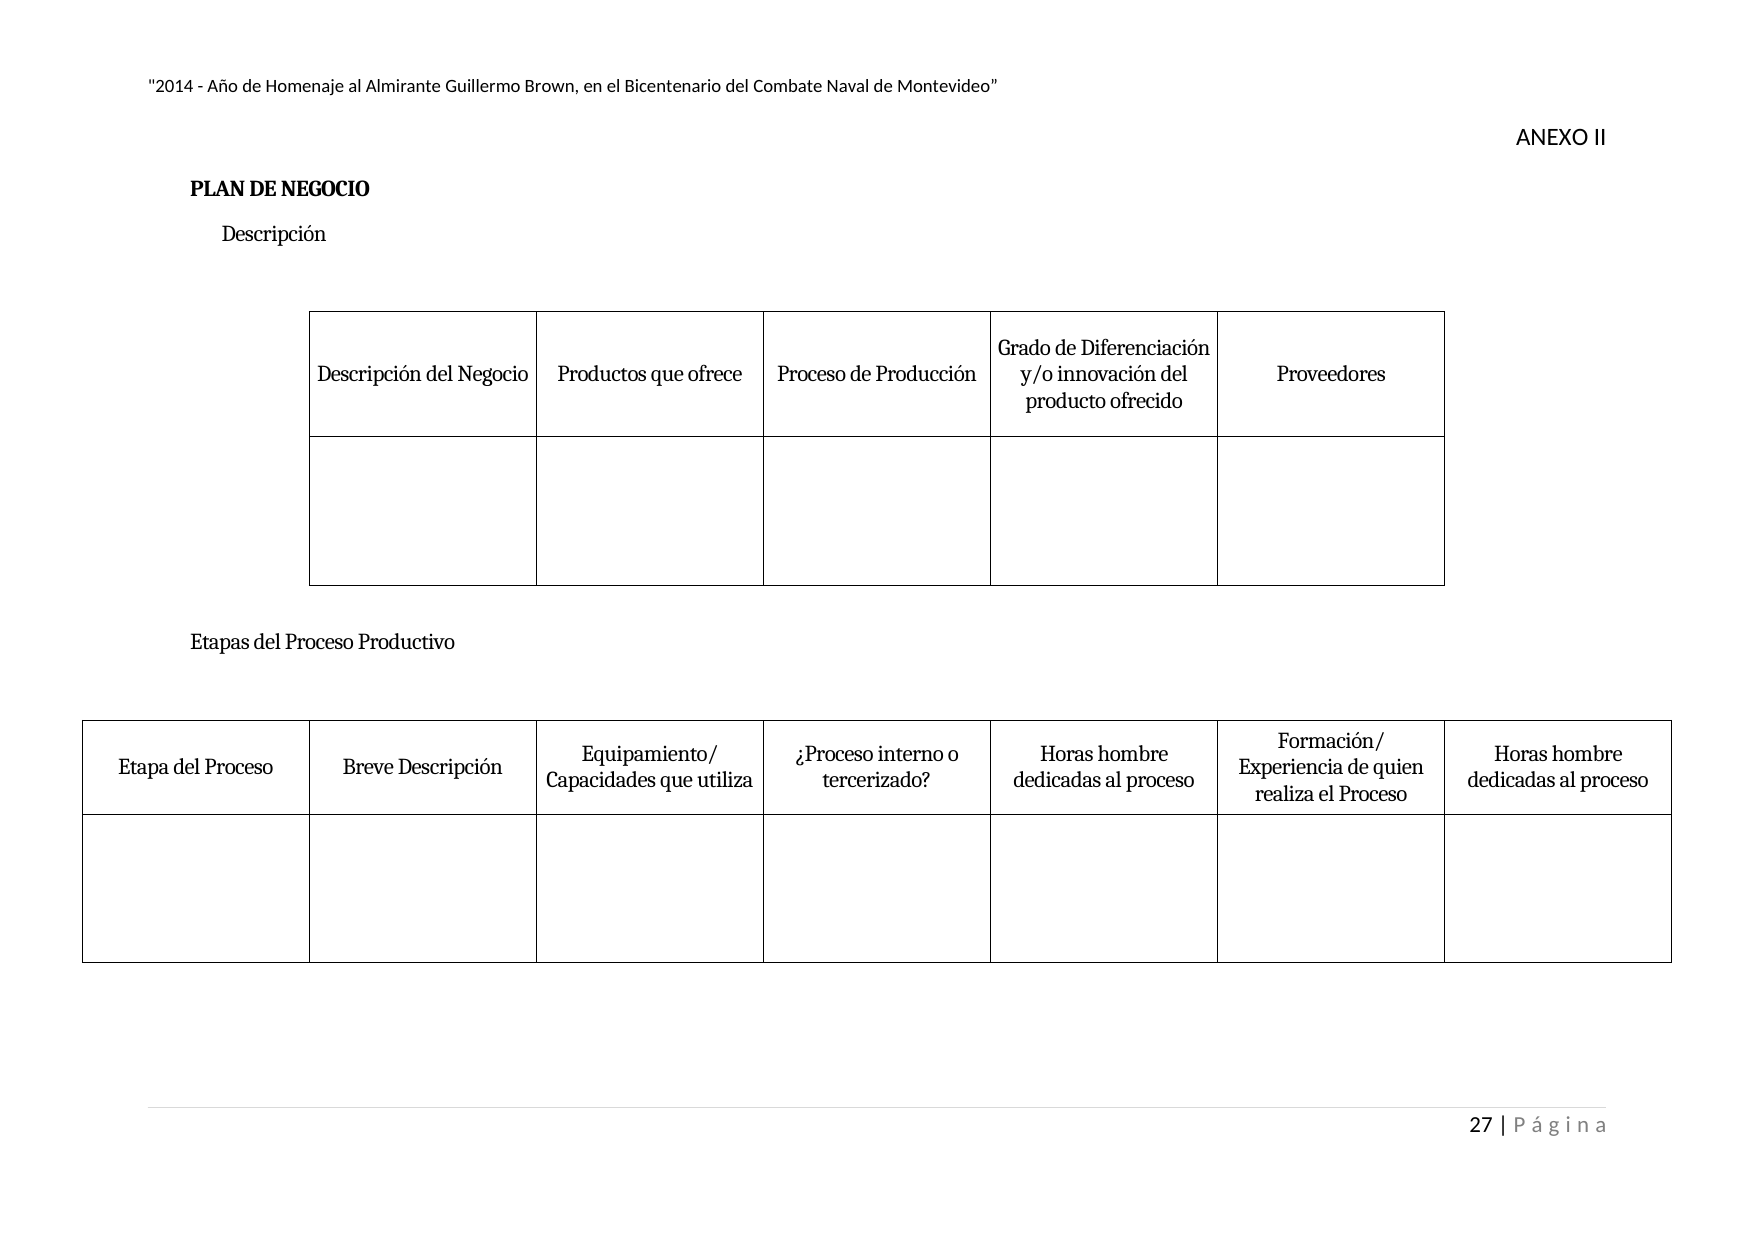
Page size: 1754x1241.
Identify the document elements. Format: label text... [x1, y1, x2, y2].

table_header Etapa del Proceso [83, 721, 309, 813]
table_cell [310, 437, 536, 585]
table_cell [537, 815, 763, 962]
table_header Breve Descripción [310, 721, 536, 813]
text PLAN DE NEGOCIO [190, 177, 1608, 201]
table_cell [1218, 815, 1444, 962]
table_header Horas hombre dedicadas al proceso [1445, 721, 1671, 813]
table_header Descripción del Negocio [310, 312, 536, 436]
text Etapas del Proceso Productivo [190, 630, 1608, 654]
table_header Proceso de Producción [764, 312, 990, 436]
table_cell [991, 815, 1217, 962]
table_cell [1445, 815, 1671, 962]
table_cell [764, 437, 990, 585]
table_header Equipamiento/ Capacidades que utiliza [537, 721, 763, 813]
table_cell [83, 815, 309, 962]
text Descripción [190, 222, 1608, 246]
table_cell [310, 815, 536, 962]
table_header Horas hombre dedicadas al proceso [991, 721, 1217, 813]
table_header Formación/ Experiencia de quien realiza el Proceso [1218, 721, 1444, 813]
table_cell [1218, 437, 1444, 585]
table_header Grado de Diferenciación y/o innovación del producto ofrecido [991, 312, 1217, 436]
table_cell [537, 437, 763, 585]
table_cell [991, 437, 1217, 585]
table_header Productos que ofrece [537, 312, 763, 436]
table_header Proveedores [1218, 312, 1444, 436]
table_header ¿Proceso interno o tercerizado? [764, 721, 990, 813]
table_cell [764, 815, 990, 962]
